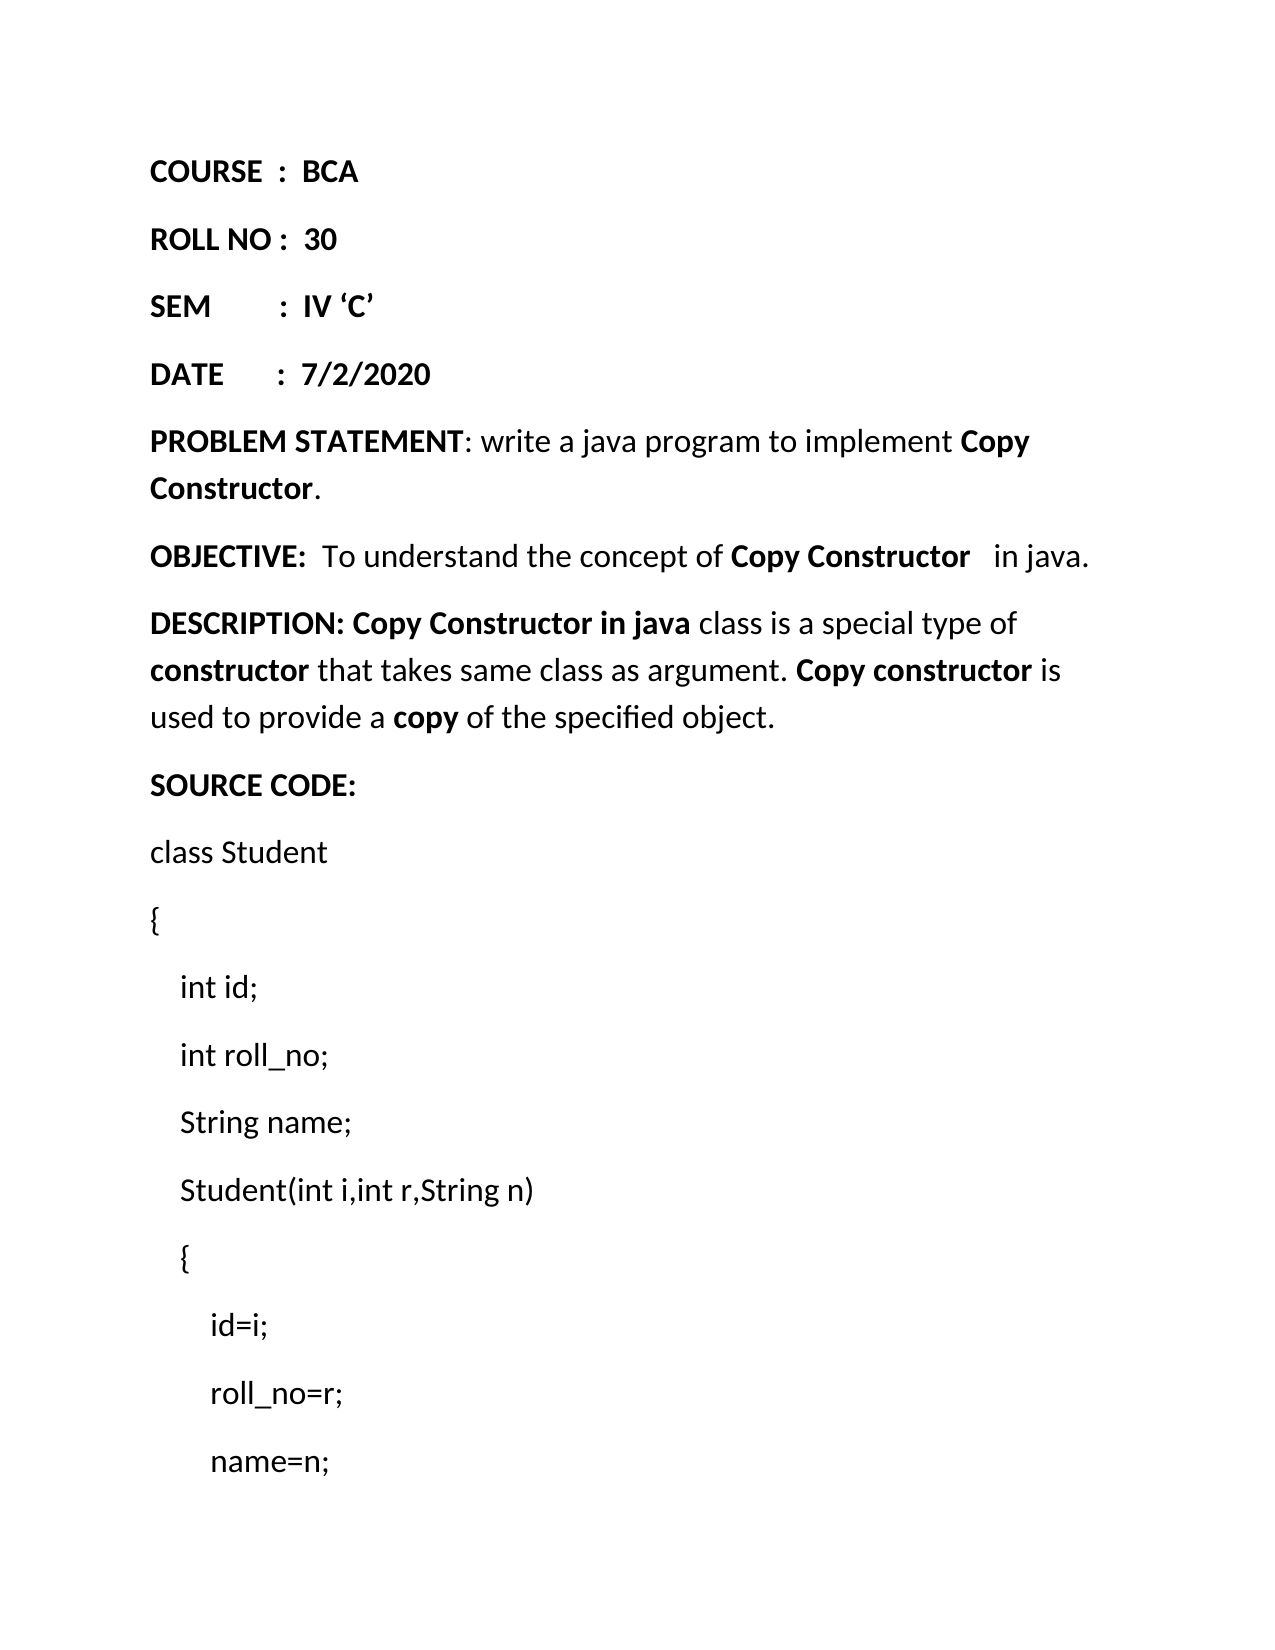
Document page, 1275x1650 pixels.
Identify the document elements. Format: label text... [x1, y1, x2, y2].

text { [150, 1237, 1125, 1277]
text String name; [150, 1102, 1125, 1142]
text DESCRIPTION: Copy Constructor in java class is a special type of constructor that takes same class as argument. Copy constructor is used to provide a copy of the specified object. [150, 602, 1125, 737]
text int id; [150, 966, 1125, 1007]
text ROLL NO : 30 [150, 218, 1125, 258]
text { [150, 899, 1125, 939]
text class Student [150, 831, 1125, 872]
text DATE : 7/2/2020 [150, 353, 1125, 393]
text Student(int i,int r,String n) [150, 1169, 1125, 1210]
text PROBLEM STATEMENT: write a java program to implement Copy Constructor. [150, 420, 1125, 508]
text roll_no=r; [150, 1372, 1125, 1413]
text id=i; [150, 1304, 1125, 1345]
text COURSE : BCA [150, 150, 1125, 191]
text OBJECTIVE: To understand the concept of Copy Constructor in java. [150, 535, 1125, 576]
text int roll_no; [150, 1034, 1125, 1075]
text SOURCE CODE: [150, 763, 1125, 804]
text SEM : IV ‘C’ [150, 285, 1125, 326]
text name=n; [150, 1439, 1125, 1480]
